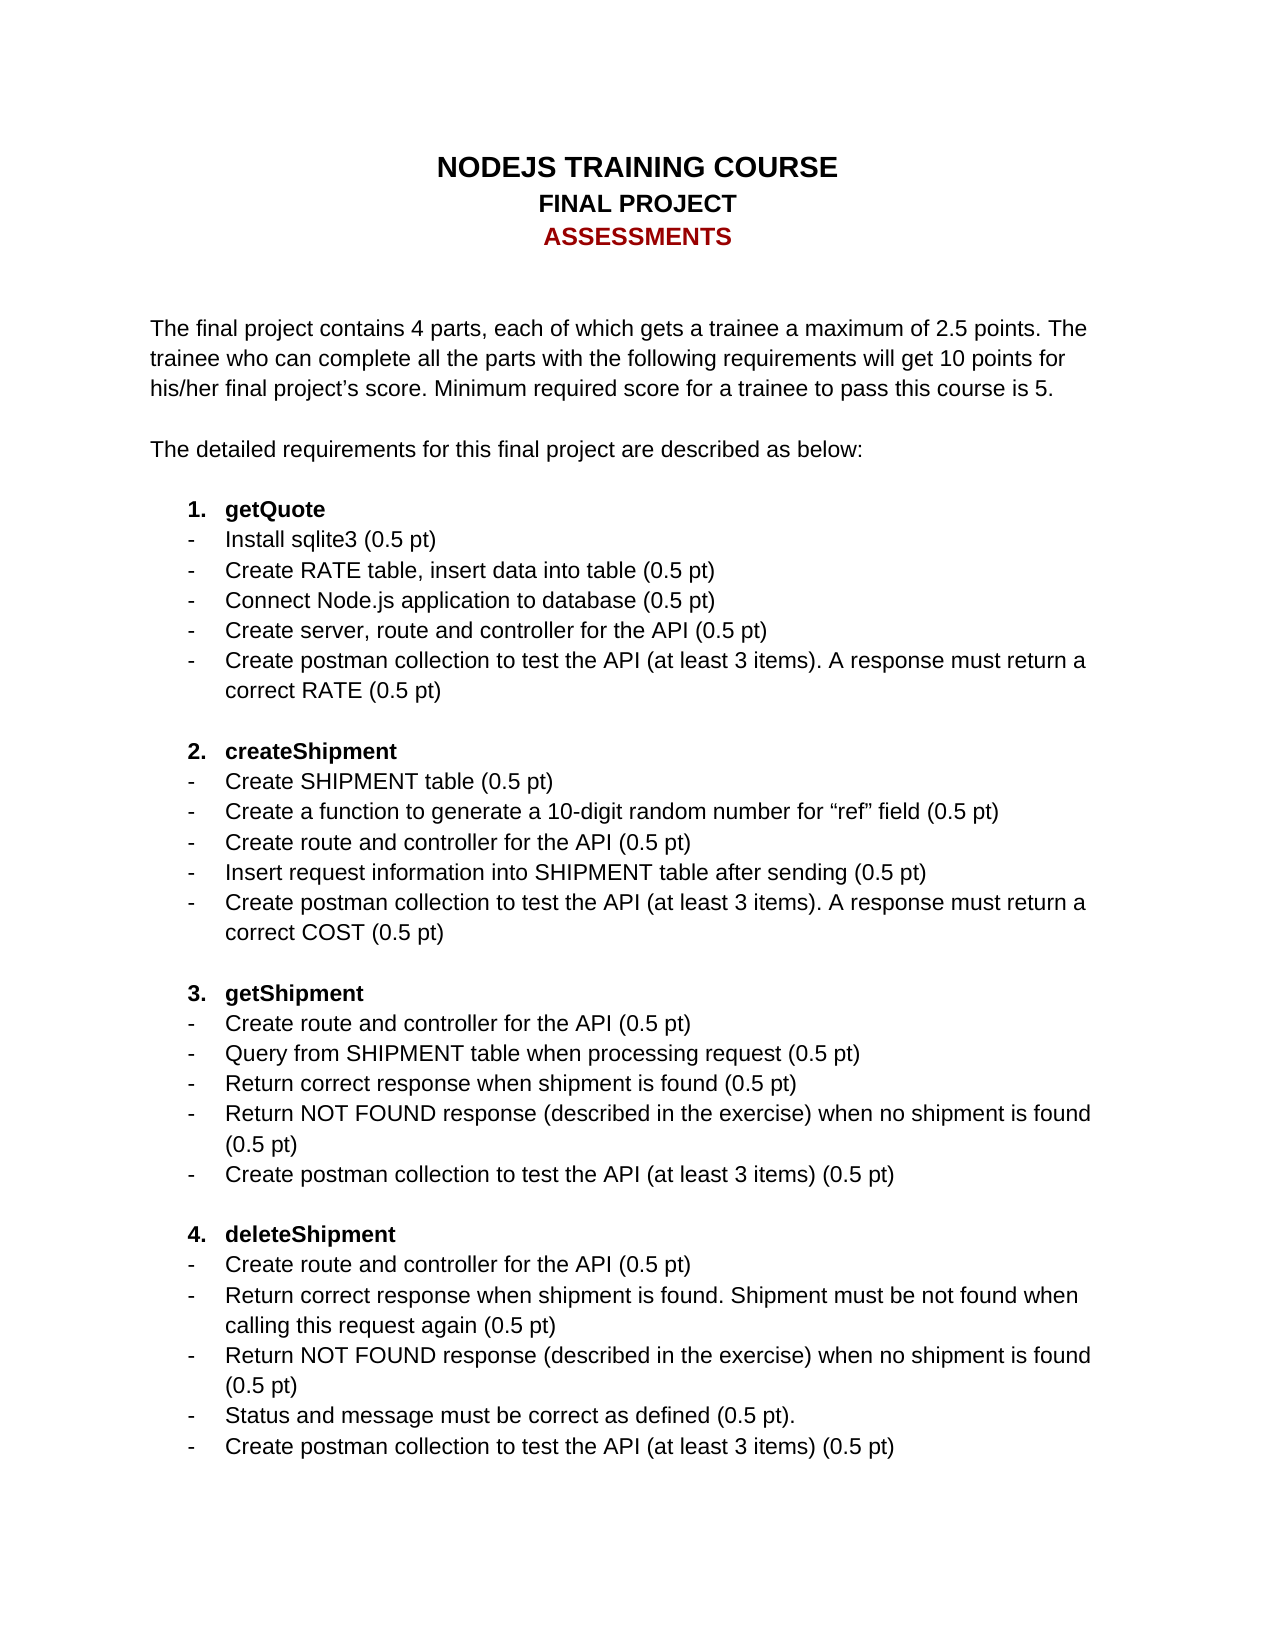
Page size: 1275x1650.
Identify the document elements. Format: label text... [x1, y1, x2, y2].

list Create route and controller for the API (0.5 pt) [187, 1251, 1125, 1278]
list Create postman collection to test the API (at least 3 items) (0.5 pt) [187, 1433, 1125, 1459]
list getQuote [187, 496, 1125, 523]
list Create server, route and controller for the API (0.5 pt) [187, 617, 1125, 643]
list Create route and controller for the API (0.5 pt) [187, 1010, 1125, 1036]
list createShipment [187, 738, 1125, 764]
list Return correct response when shipment is found (0.5 pt) [187, 1070, 1125, 1097]
text FINAL PROJECT [150, 188, 1125, 217]
list Connect Node.js application to database (0.5 pt) [187, 587, 1125, 613]
list Create postman collection to test the API (at least 3 items). A response must return a correct RATE (0.5 pt) [187, 647, 1125, 704]
text ASSESSMENTS [150, 222, 1125, 250]
list Install sqlite3 (0.5 pt) [187, 526, 1125, 553]
text NODEJS TRAINING COURSE [150, 150, 1125, 183]
list Create postman collection to test the API (at least 3 items). A response must return a correct COST (0.5 pt) [187, 889, 1125, 946]
list Create a function to generate a 10-digit random number for “ref” field (0.5 pt) [187, 798, 1125, 825]
list Return NOT FOUND response (described in the exercise) when no shipment is found (0.5 pt) [187, 1342, 1125, 1399]
list Return NOT FOUND response (described in the exercise) when no shipment is found (0.5 pt) [187, 1100, 1125, 1157]
list Insert request information into SHIPMENT table after sending (0.5 pt) [187, 859, 1125, 885]
list Create SHIPMENT table (0.5 pt) [187, 768, 1125, 794]
list Create RATE table, insert data into table (0.5 pt) [187, 557, 1125, 583]
list Status and message must be correct as defined (0.5 pt). [187, 1402, 1125, 1429]
text The final project contains 4 parts, each of which gets a trainee a maximum of 2.5 points. The trainee who can complete all the parts with the following requirements will get 10 points for his/her final project’s score. Minimum required score for a trainee to pass this course is 5. [150, 315, 1125, 402]
list Return correct response when shipment is found. Shipment must be not found when calling this request again (0.5 pt) [187, 1282, 1125, 1338]
list deleteShipment [187, 1221, 1125, 1248]
list Create route and controller for the API (0.5 pt) [187, 828, 1125, 855]
list Create postman collection to test the API (at least 3 items) (0.5 pt) [187, 1161, 1125, 1187]
list getShipment [187, 979, 1125, 1006]
text The detailed requirements for this final project are described as below: [150, 436, 1125, 462]
list Query from SHIPMENT table when processing request (0.5 pt) [187, 1040, 1125, 1066]
